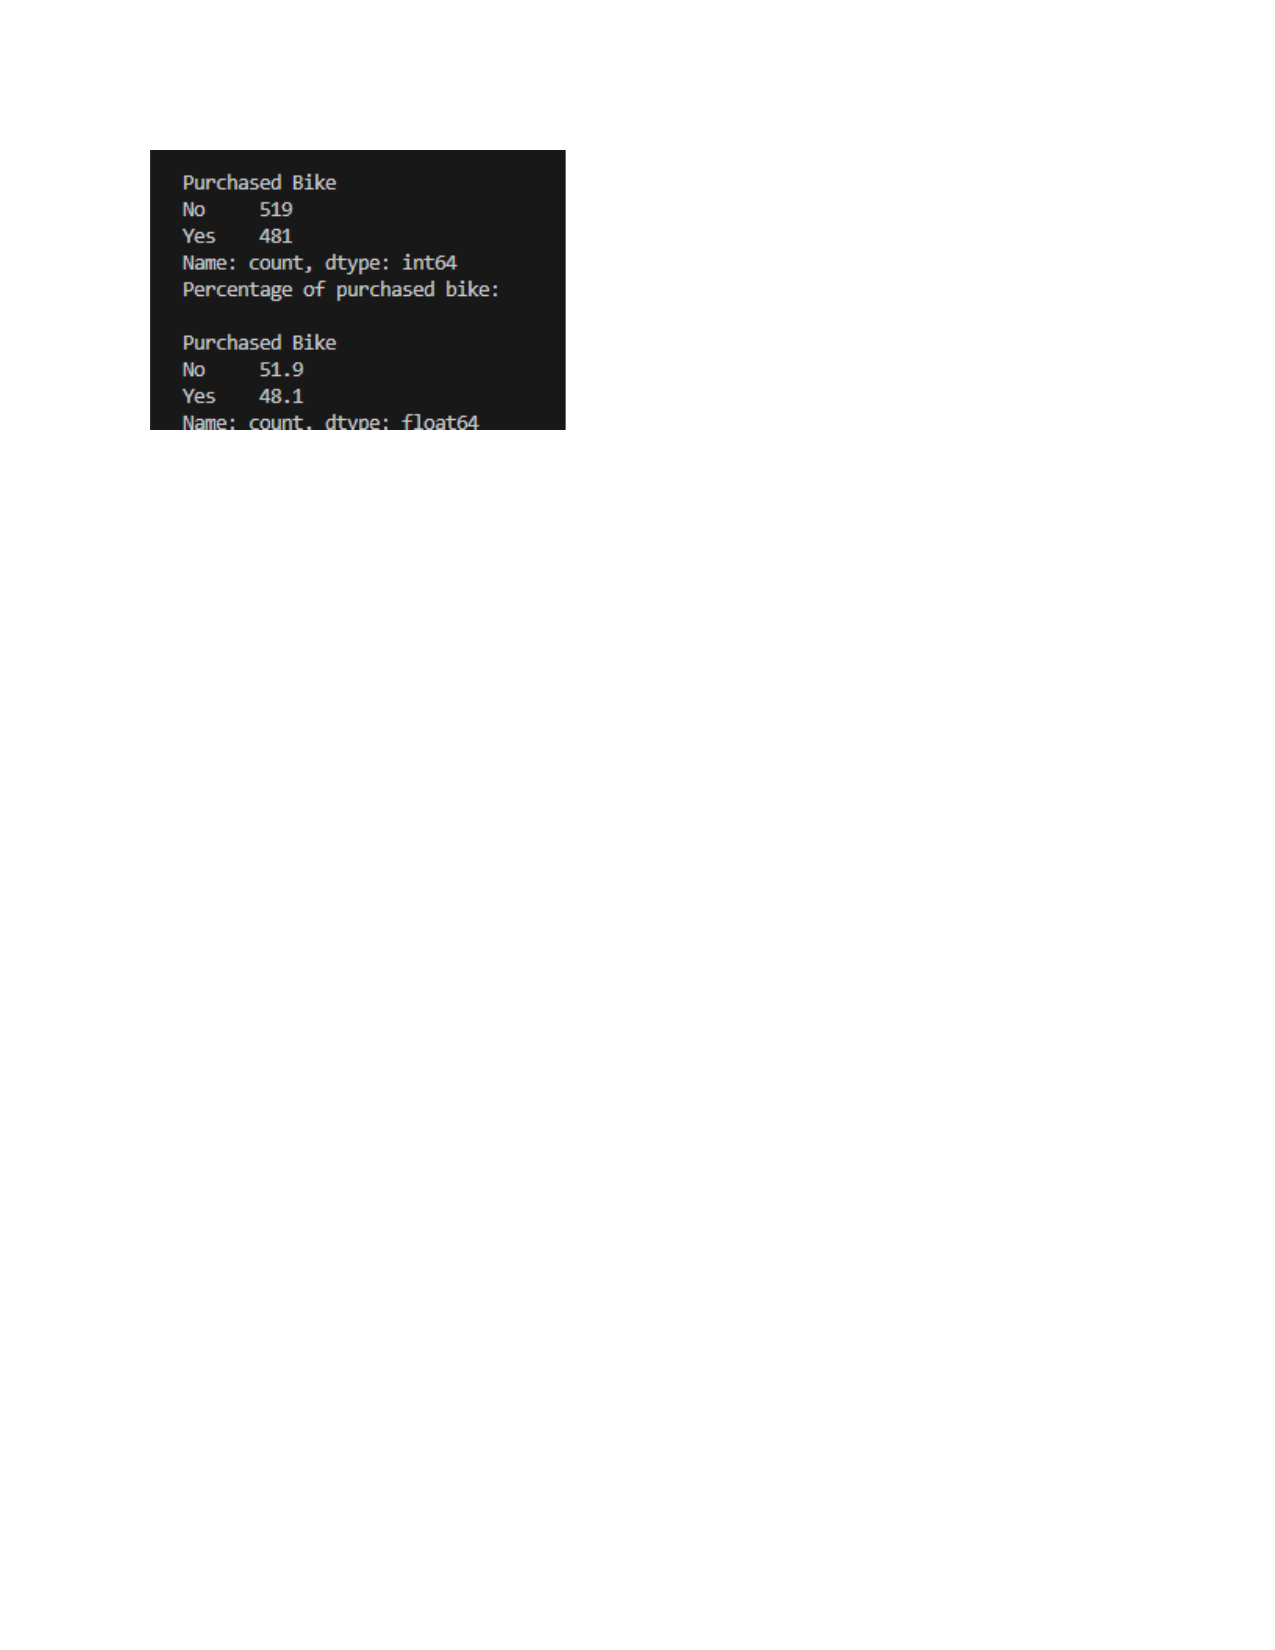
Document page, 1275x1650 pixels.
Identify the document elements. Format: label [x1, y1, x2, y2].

picture [150, 150, 566, 430]
